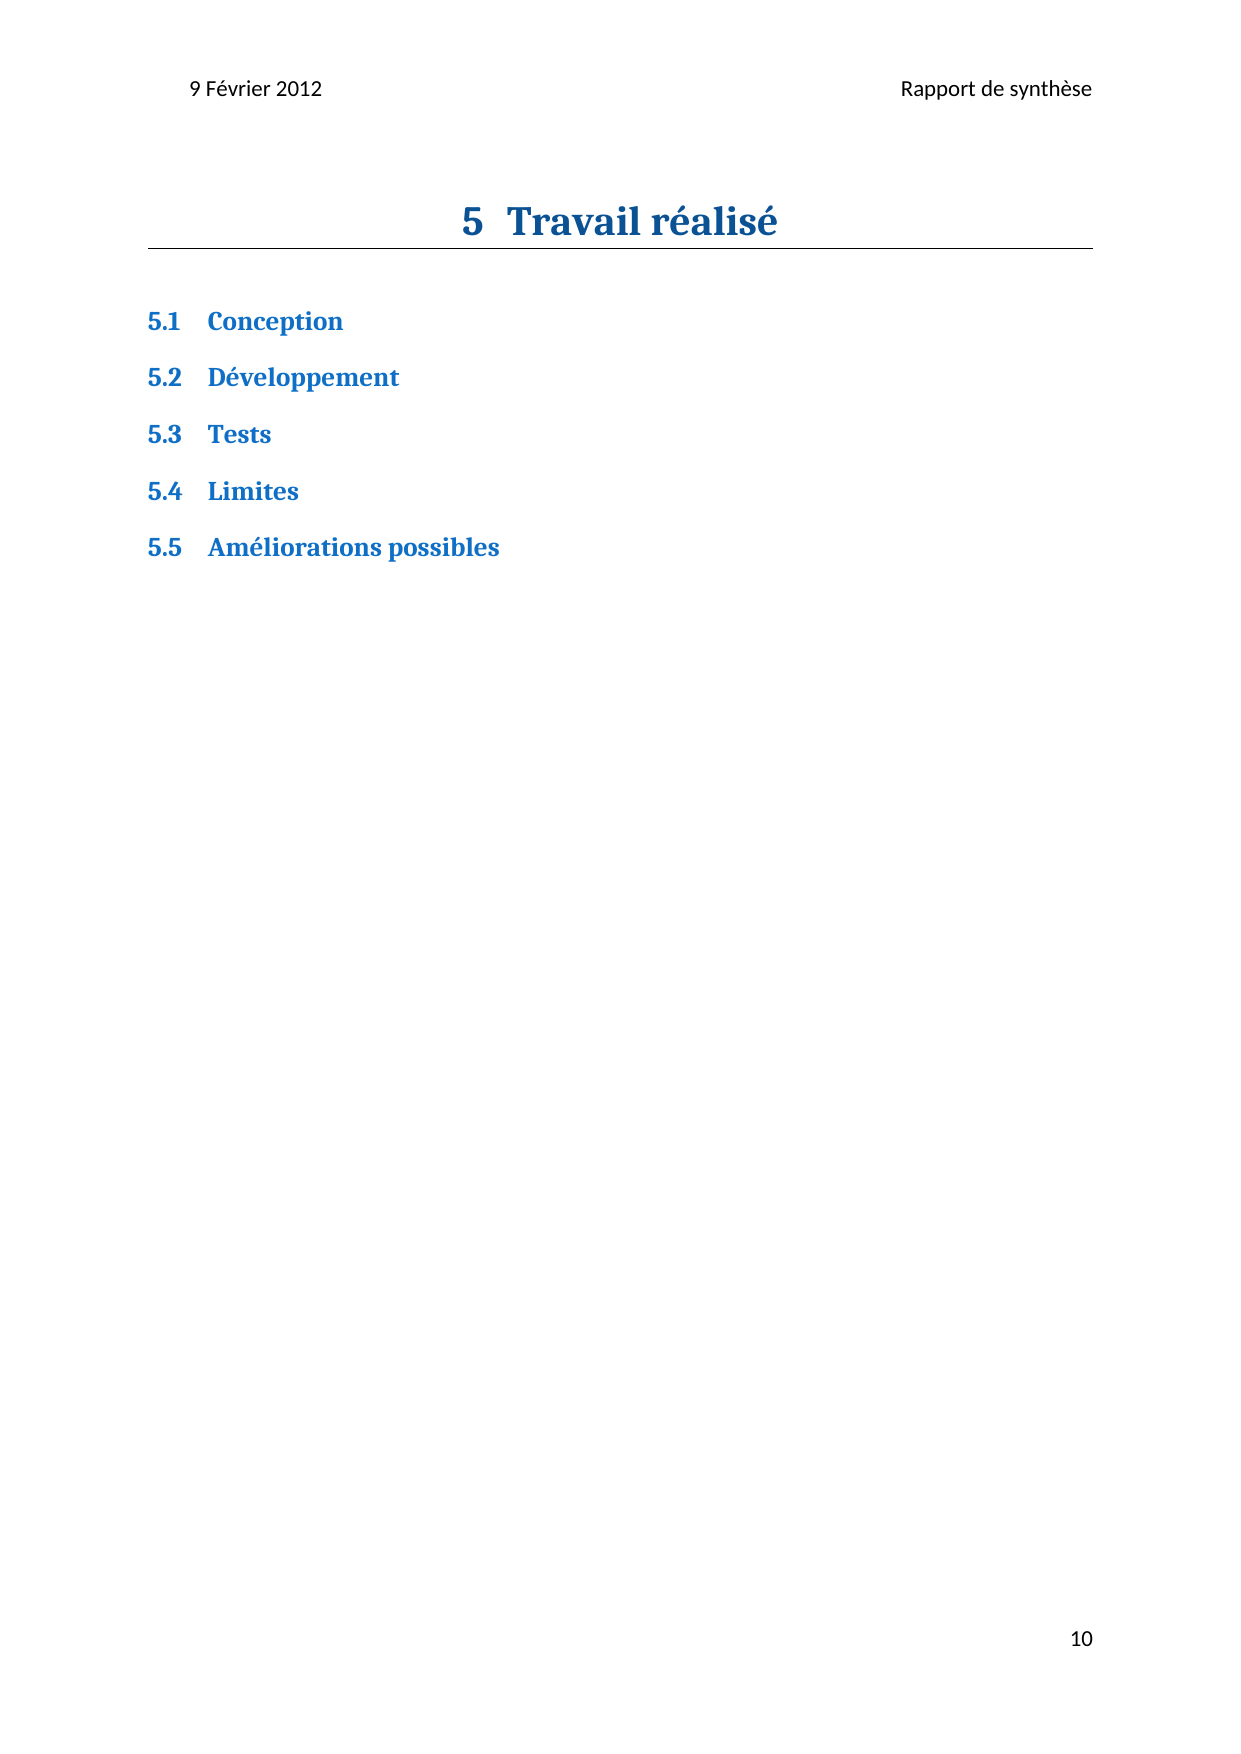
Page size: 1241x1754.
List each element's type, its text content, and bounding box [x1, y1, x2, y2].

subtitle Conception [148, 306, 1093, 337]
subtitle Améliorations possibles [148, 532, 1093, 563]
subtitle Tests [148, 419, 1093, 450]
subtitle Développement [148, 362, 1093, 393]
subtitle Travail réalisé [148, 198, 1093, 248]
subtitle Limites [148, 476, 1093, 507]
